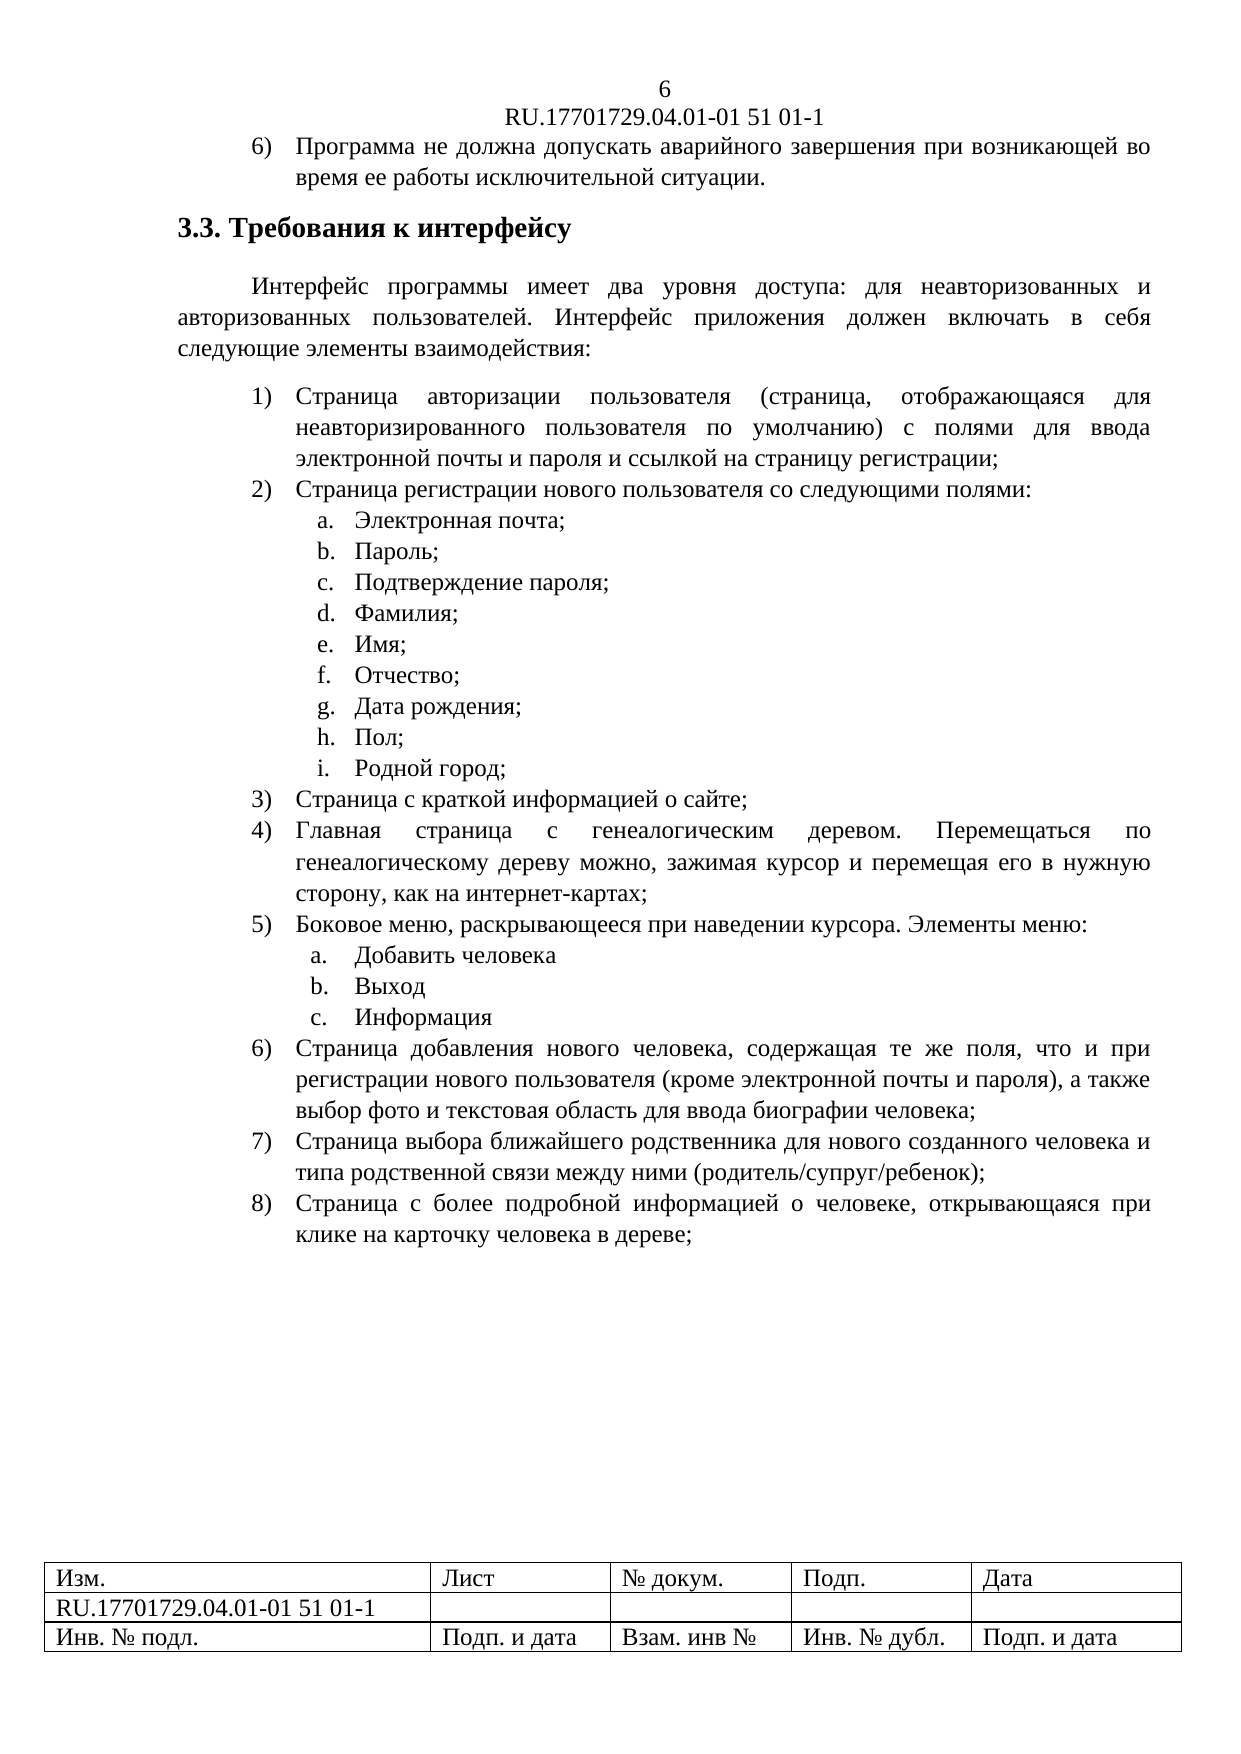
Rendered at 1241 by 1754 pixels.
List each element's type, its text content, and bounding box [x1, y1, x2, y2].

list Пол; [317, 722, 1152, 751]
list Электронная почта; [317, 505, 1152, 534]
list Родной город; [317, 753, 1152, 782]
list Пароль; [317, 536, 1152, 565]
subtitle 3.3. Требования к интерфейсу [177, 210, 1152, 243]
list Страница авторизации пользователя (страница, отображающаяся для неавторизированного пользователя по умолчанию) с полями для ввода электронной почты и пароля и ссылкой на страницу регистрации; [251, 381, 1152, 472]
list Главная страница с генеалогическим деревом. Перемещаться по генеалогическому дереву можно, зажимая курсор и перемещая его в нужную сторону, как на интернет-картах; [251, 816, 1152, 906]
list Подтверждение пароля; [317, 567, 1152, 596]
list Добавить человека [310, 940, 1152, 968]
list Страница с более подробной информацией о человеке, открывающаяся при клике на карточку человека в дереве; [251, 1188, 1152, 1248]
text Интерфейс программы имеет два уровня доступа: для неавторизованных и авторизованных пользователей. Интерфейс приложения должен включать в себя следующие элементы взаимодействия: [177, 271, 1152, 362]
list Выход [310, 971, 1152, 999]
list Страница добавления нового человека, содержащая те же поля, что и при регистрации нового пользователя (кроме электронной почты и пароля), а также выбор фото и текстовая область для ввода биографии человека; [251, 1033, 1152, 1124]
list Информация [310, 1002, 1152, 1031]
list Программа не должна допускать аварийного завершения при возникающей во время ее работы исключительной ситуации. [251, 131, 1152, 191]
list Страница с краткой информацией о сайте; [251, 784, 1152, 813]
list Страница регистрации нового пользователя со следующими полями: [251, 474, 1152, 503]
list Боковое меню, раскрывающееся при наведении курсора. Элементы меню: [251, 909, 1152, 937]
list Фамилия; [317, 598, 1152, 627]
list Имя; [317, 629, 1152, 658]
list Дата рождения; [317, 691, 1152, 720]
list Отчество; [317, 660, 1152, 689]
list Страница выбора ближайшего родственника для нового созданного человека и типа родственной связи между ними (родитель/супруг/ребенок); [251, 1126, 1152, 1186]
